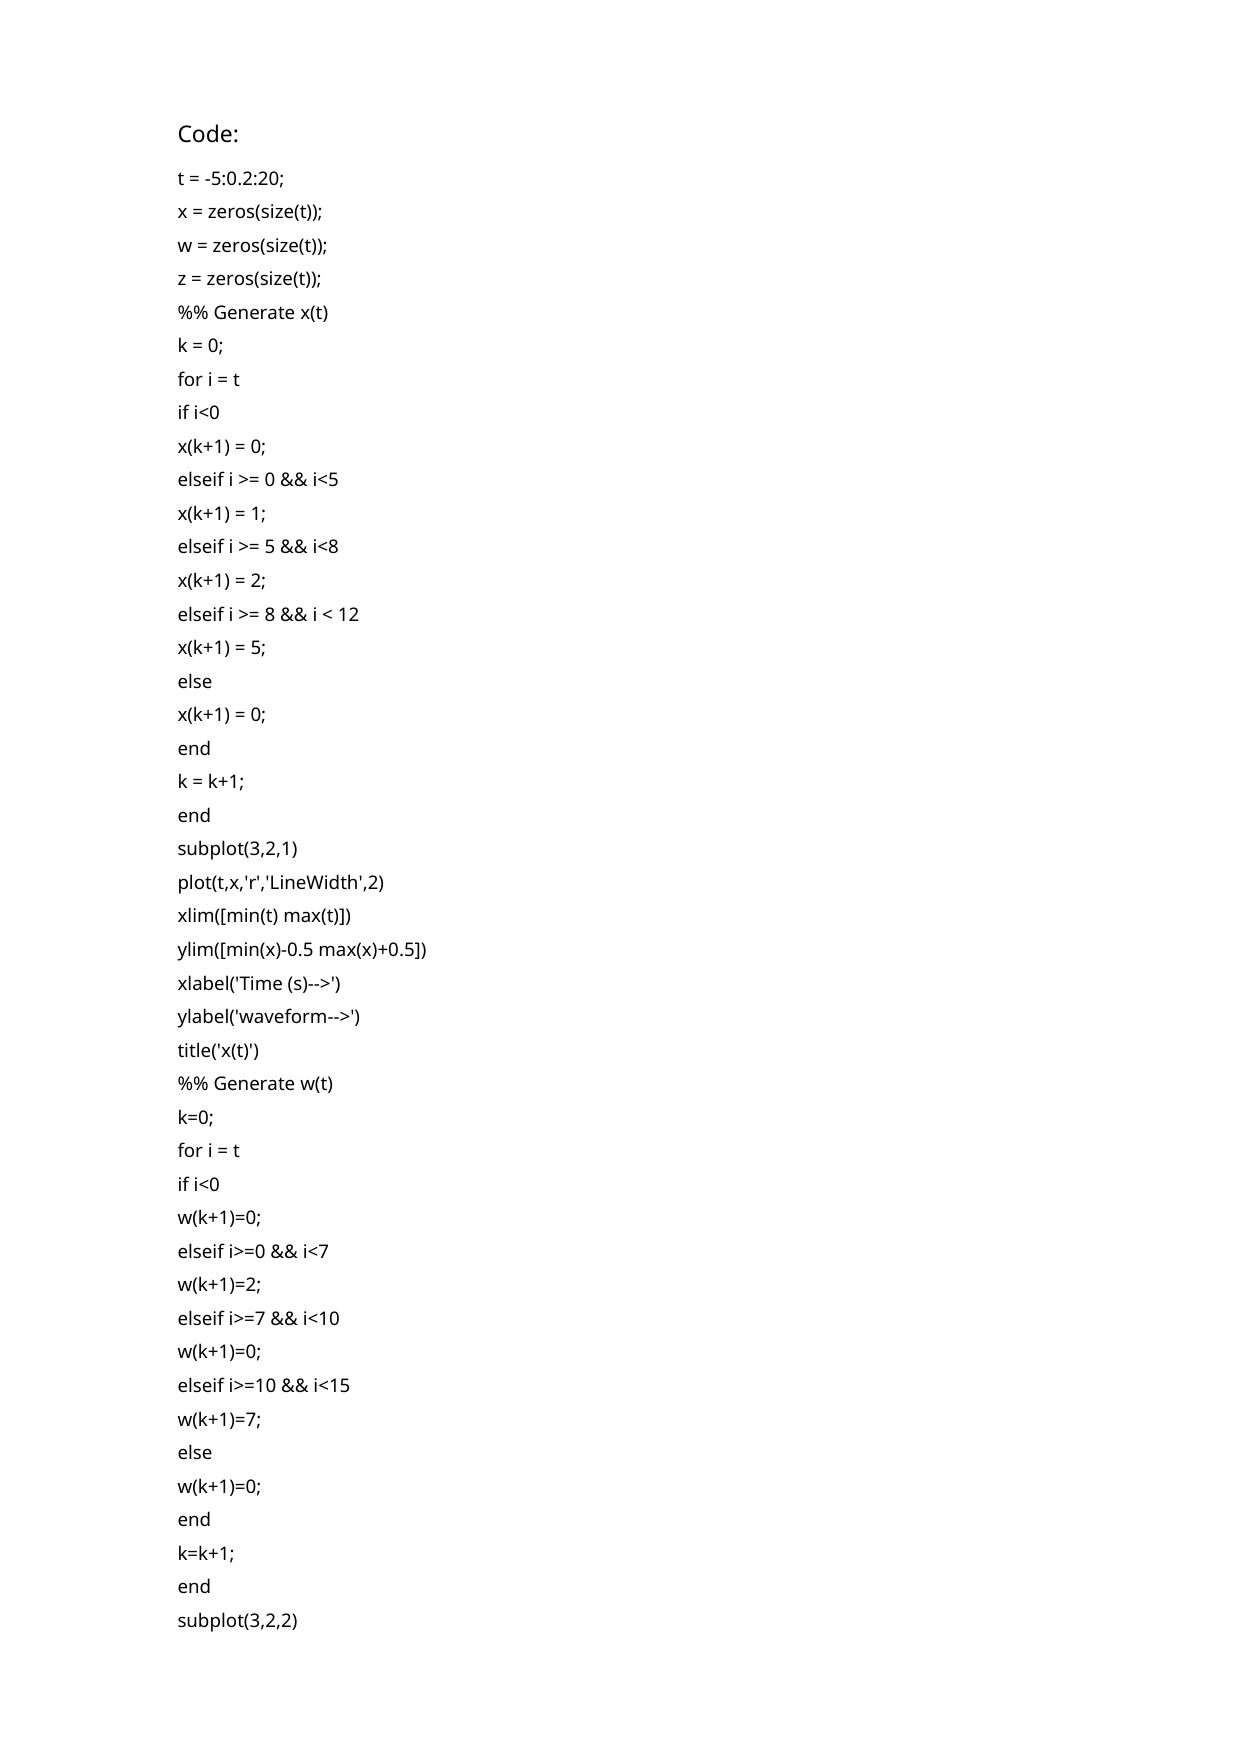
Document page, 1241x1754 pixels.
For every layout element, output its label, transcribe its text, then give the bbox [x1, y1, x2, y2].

text elseif i>=10 && i<15 [177, 1382, 1152, 1395]
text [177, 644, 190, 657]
text subplot(3,2,2) [245, 1617, 1152, 1630]
text ylabel('waveform-->') [231, 1013, 1152, 1026]
text else [177, 678, 1152, 691]
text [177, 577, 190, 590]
text x(k+1) = 1; [189, 510, 1152, 523]
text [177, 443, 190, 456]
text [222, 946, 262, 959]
text title('x(t)') [233, 1047, 1152, 1060]
text xlim([min(t) max(t)]) [177, 913, 1152, 926]
text ylim([min(x)-0.5 max(x)+0.5]) [419, 946, 1152, 959]
text end [177, 745, 1152, 758]
text x(k+1) = 0; [189, 443, 1152, 456]
text x(k+1) = 2; [189, 577, 1152, 590]
text w = zeros(size(t)); [300, 242, 1152, 255]
text w(k+1)=0; [194, 1483, 1152, 1496]
text end [177, 812, 1152, 825]
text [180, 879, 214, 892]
text elseif i>=0 && i<7 [177, 1248, 1152, 1261]
text t = -5:0.2:20; [177, 175, 1152, 188]
text x(k+1) = 5; [189, 644, 1152, 657]
text k=0; [177, 1114, 1152, 1127]
text if i<0 [177, 1181, 1152, 1194]
text elseif i>=7 && i<10 [177, 1315, 1152, 1328]
text plot(t,x,'r','LineWidth',2) [213, 879, 1152, 892]
text for i = t [177, 376, 1152, 389]
text xlabel('Time (s)-->') [289, 980, 1152, 993]
text x = zeros(size(t)); [296, 208, 1152, 221]
text %% Generate x(t) [177, 309, 313, 322]
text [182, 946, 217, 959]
text elseif i >= 8 && i < 12 [177, 611, 1152, 624]
text %% Generate x(t) [312, 309, 1152, 322]
text k=k+1; [177, 1550, 1152, 1563]
text w(k+1)=0; [177, 1349, 1152, 1362]
text elseif i >= 5 && i<8 [177, 544, 1152, 557]
text w(k+1)=7; [194, 1416, 1152, 1429]
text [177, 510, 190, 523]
text else [177, 1449, 1152, 1462]
text Code: [177, 118, 1152, 149]
